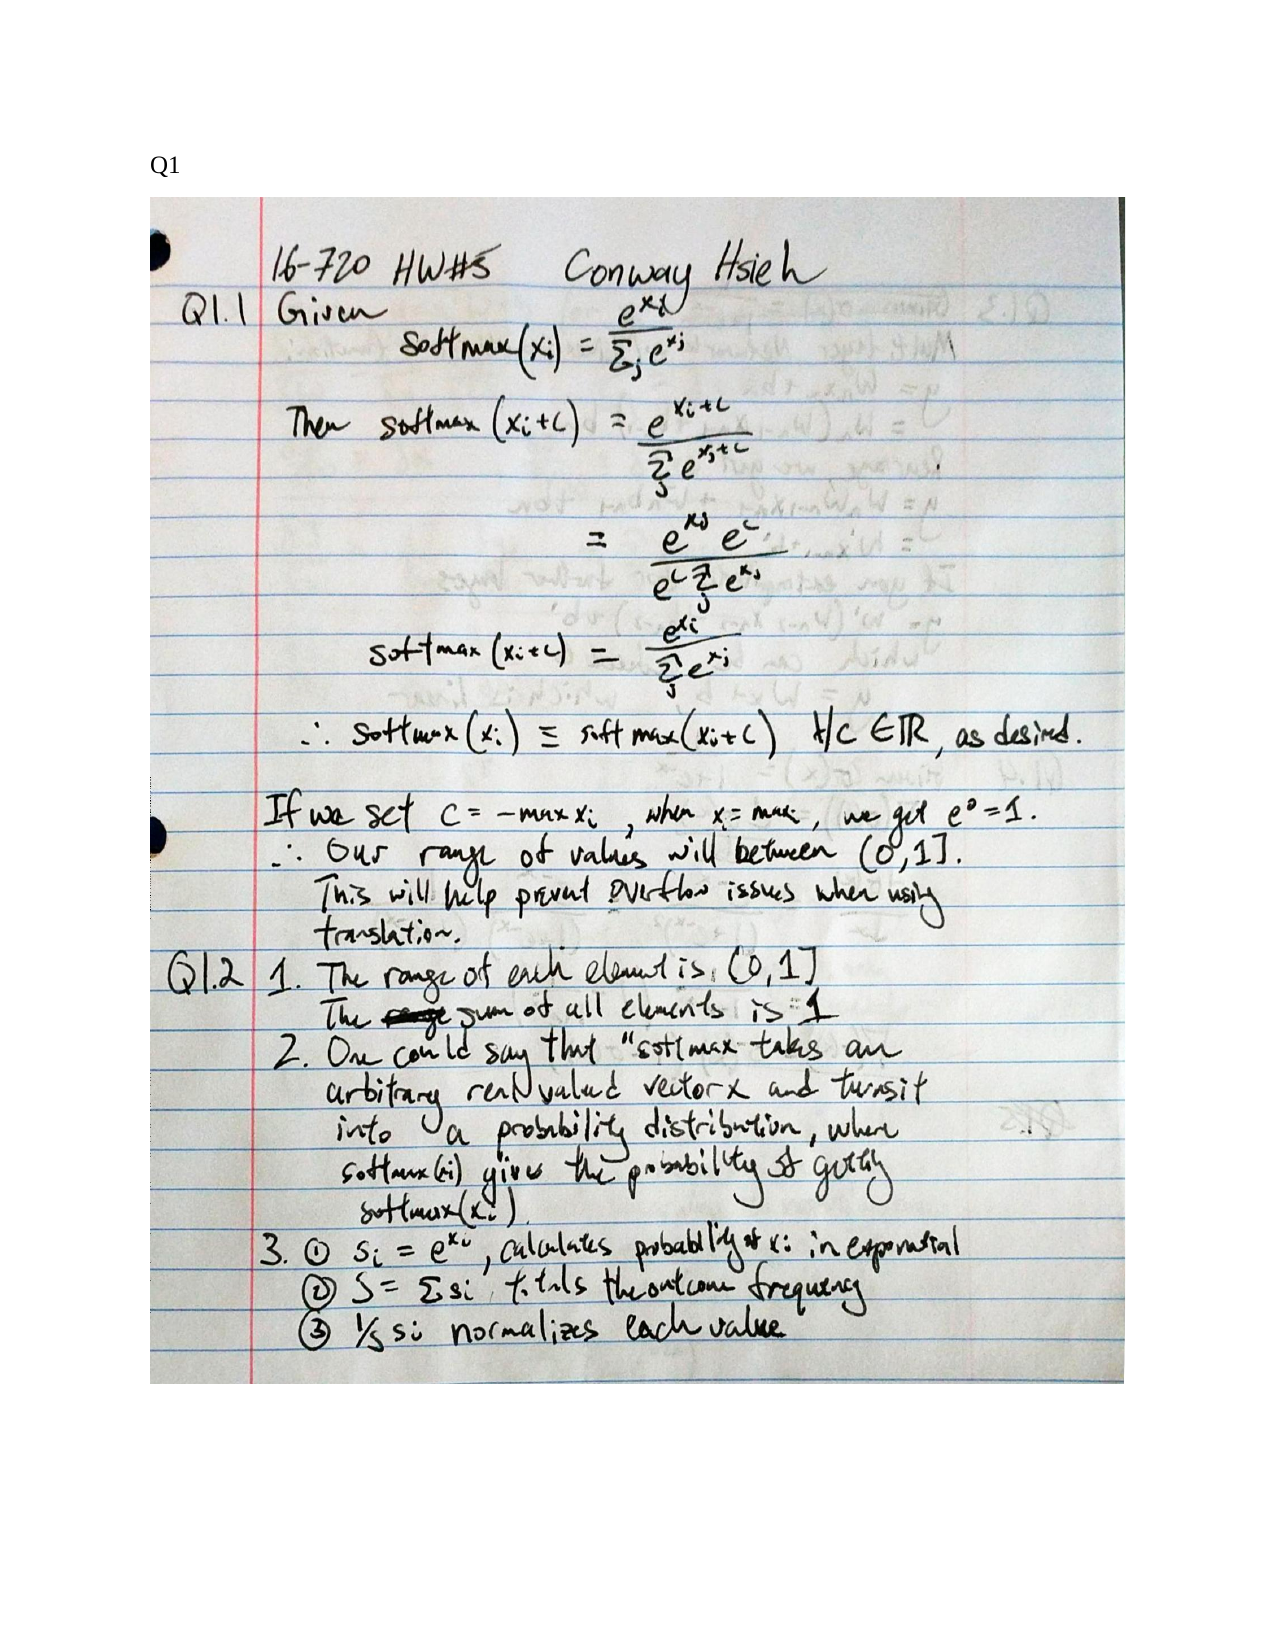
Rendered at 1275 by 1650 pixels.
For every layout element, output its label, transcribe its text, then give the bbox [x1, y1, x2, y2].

text Q1 [150, 150, 1125, 179]
picture [150, 197, 1125, 1384]
